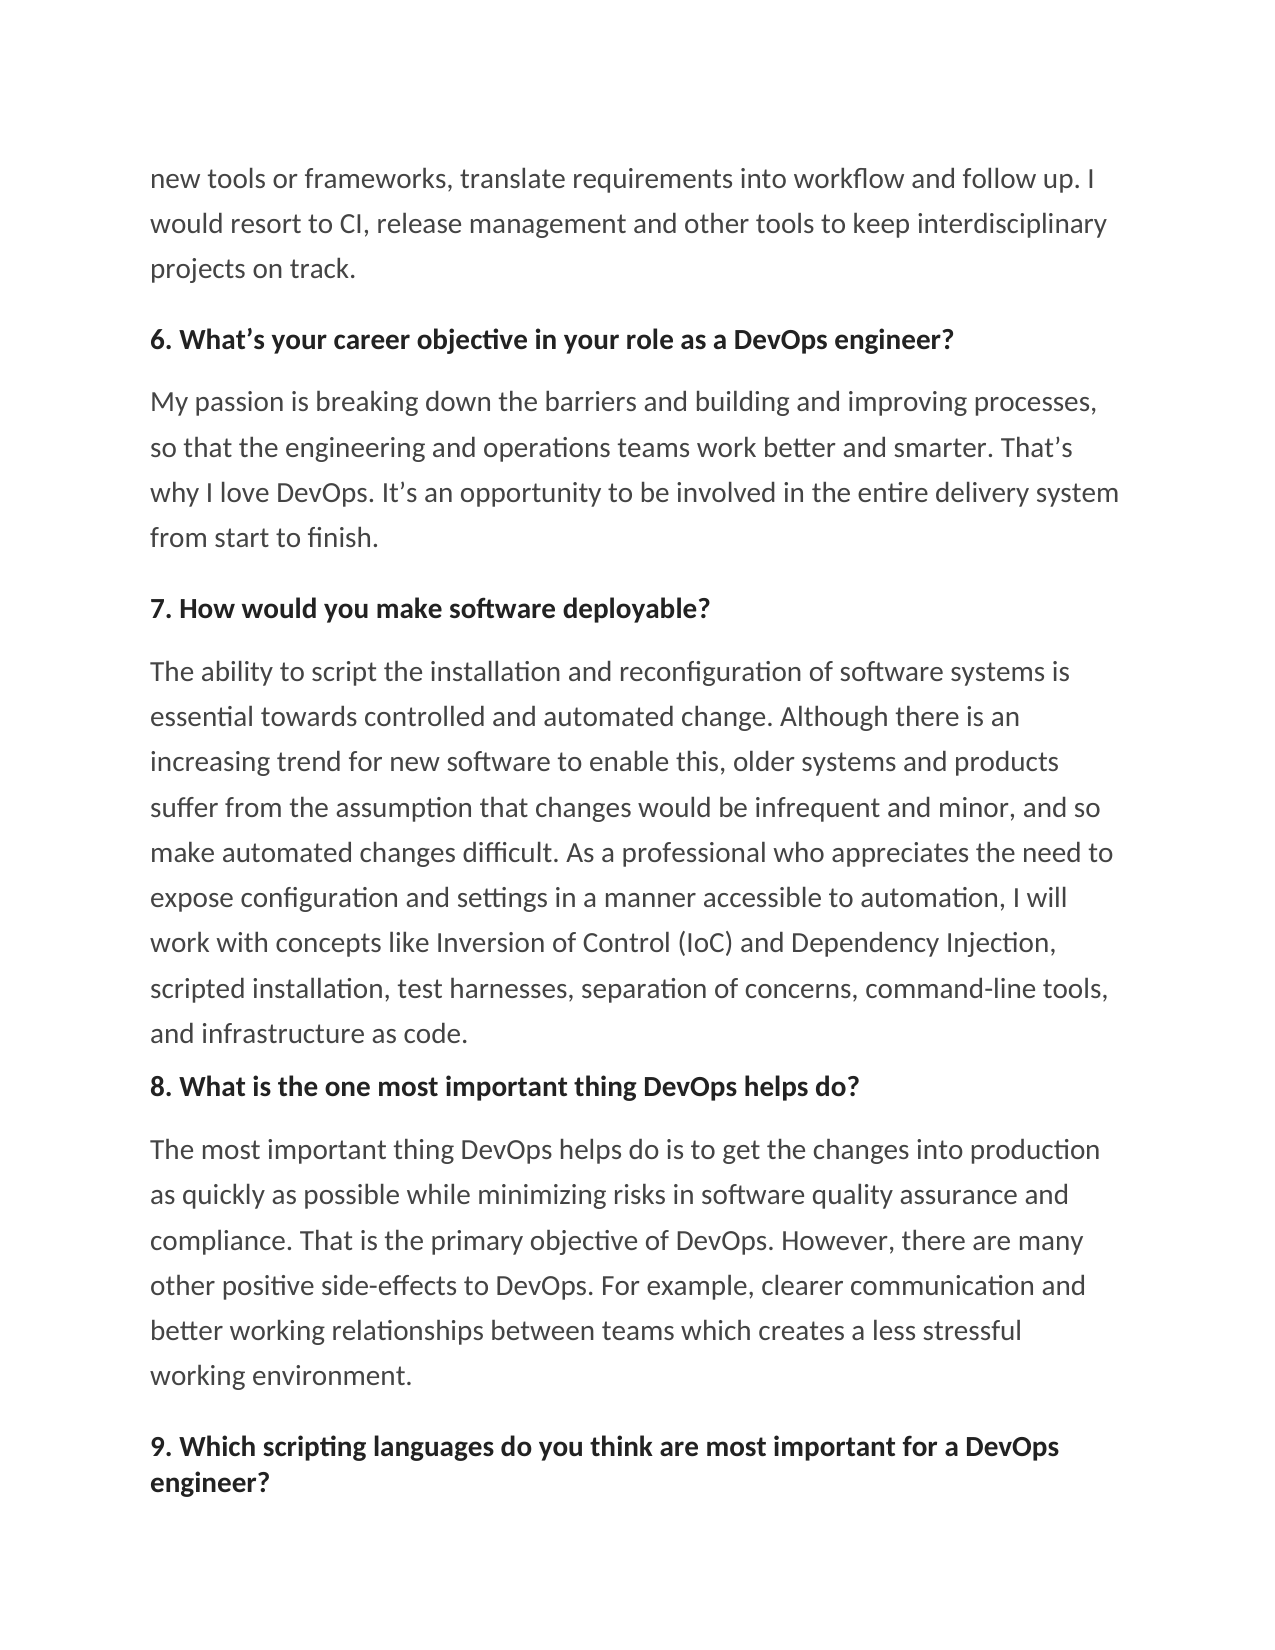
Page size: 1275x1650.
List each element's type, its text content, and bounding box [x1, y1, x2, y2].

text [150, 150, 1125, 286]
text The ability to script the installation and reconfiguration of software systems is essential towards controlled and automated change. Although there is an increasing trend for new software to enable this, older systems and products suffer from the assumption that changes would be infrequent and minor, and so make automated changes difficult. As a professional who appreciates the need to expose configuration and settings in a manner accessible to automation, I will work with concepts like Inversion of Control (IoC) and Dependency Injection, scripted installation, test harnesses, separation of concerns, command-line tools, and infrastructure as code. [150, 643, 1125, 1051]
text 7. How would you make software deployable? [150, 590, 1125, 626]
text 8. What is the one most important thing DevOps helps do? [150, 1068, 1125, 1104]
text My passion is breaking down the barriers and building and improving processes, so that the engineering and operations teams work better and smarter. That’s why I love DevOps. It’s an opportunity to be involved in the entire delivery system from start to finish. [150, 374, 1125, 555]
text 6. What’s your career objective in your role as a DevOps engineer? [150, 321, 1125, 356]
text 9. Which scripting languages do you think are most important for a DevOps engineer? [150, 1428, 1125, 1499]
text The most important thing DevOps helps do is to get the changes into production as quickly as possible while minimizing risks in software quality assurance and compliance. That is the primary objective of DevOps. However, there are many other positive side-effects to DevOps. For example, clearer communication and better working relationships between teams which creates a less stressful working environment. [150, 1121, 1125, 1393]
